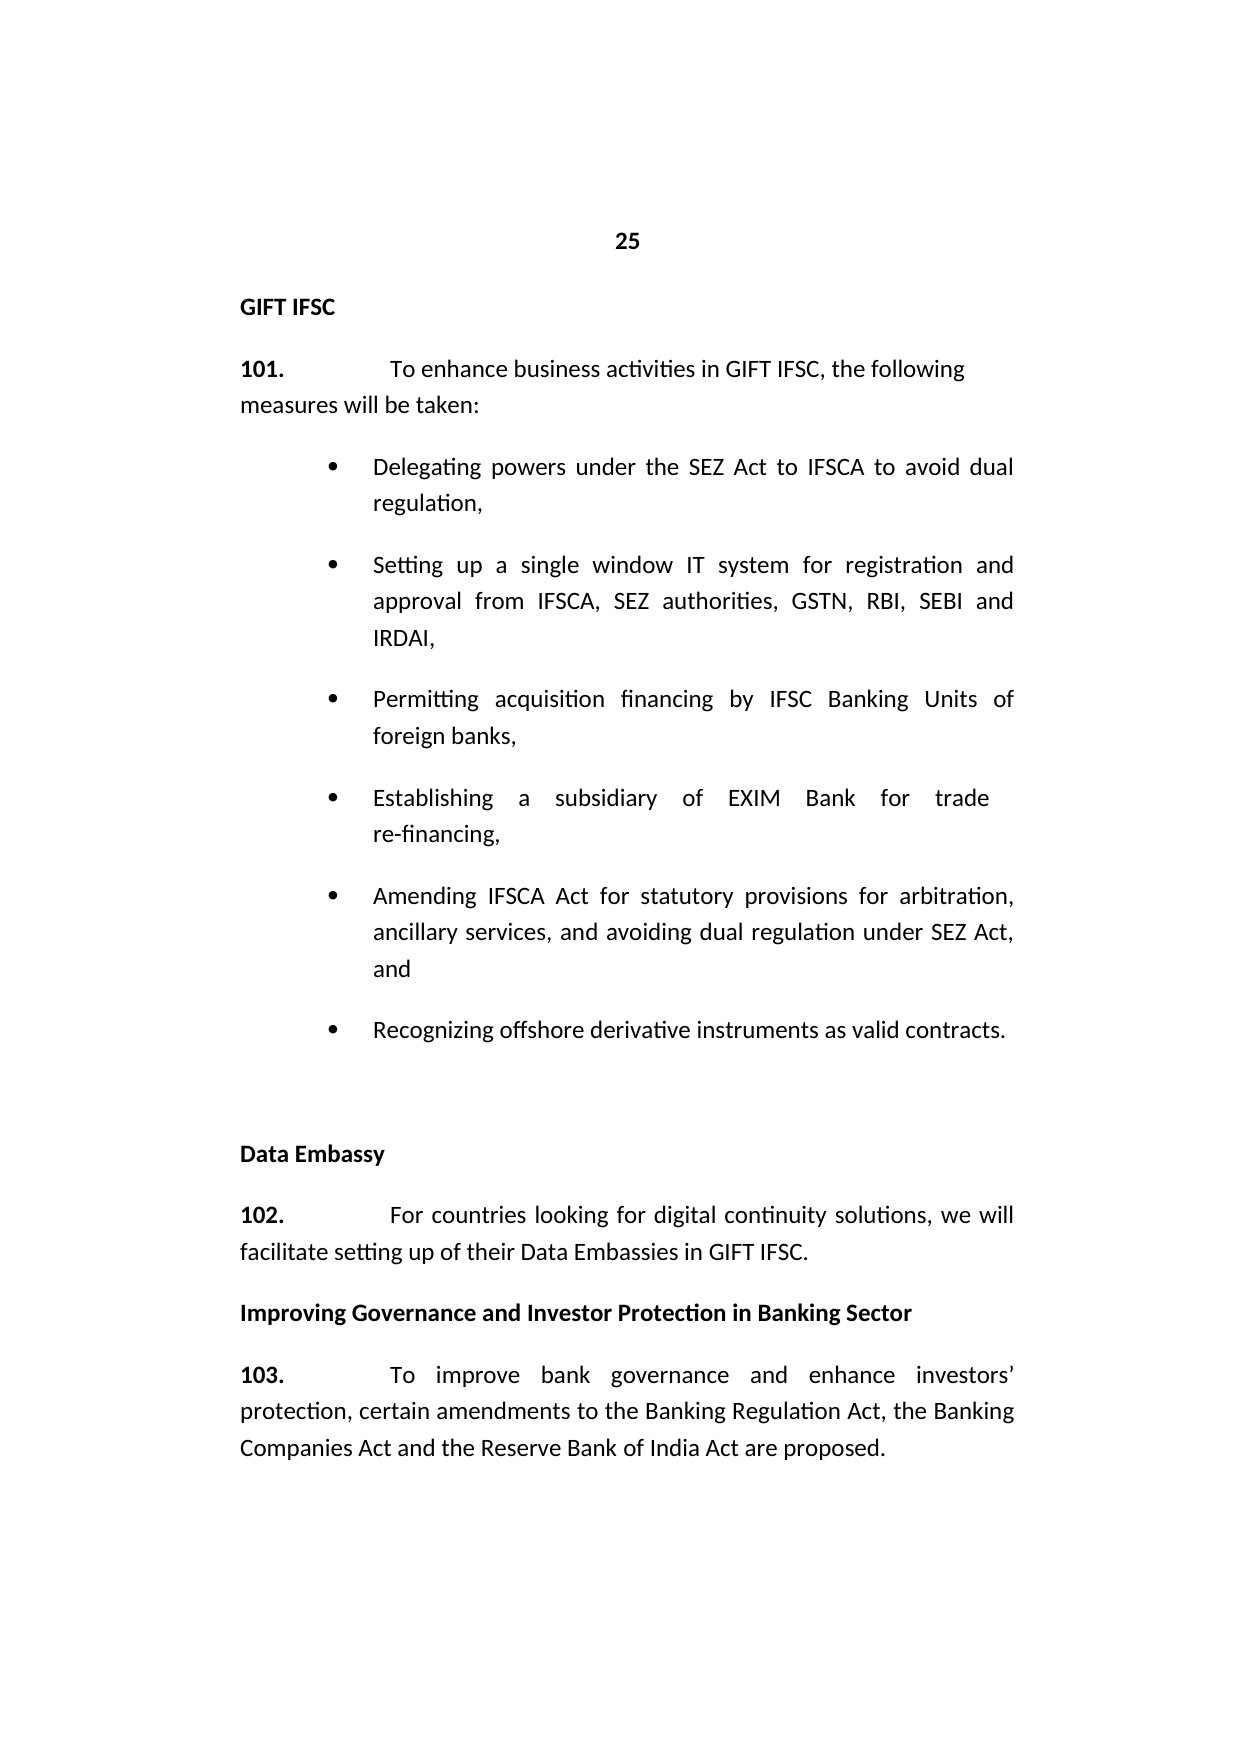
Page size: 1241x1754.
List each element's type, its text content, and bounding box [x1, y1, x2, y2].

list Permitting acquisition financing by IFSC Banking Units of foreign banks, [329, 684, 1015, 751]
list Establishing a subsidiary of EXIM Bank for trade re-financing, [329, 782, 1015, 849]
list For countries looking for digital continuity solutions, we will facilitate setting up of their Data Embassies in GIFT IFSC. [240, 1199, 1015, 1266]
list Amending IFSCA Act for statutory provisions for arbitration, ancillary services, and avoiding dual regulation under SEZ Act, and [329, 880, 1015, 983]
list Improving Governance and Investor Protection in Banking Sector [240, 1297, 1015, 1328]
list To improve bank governance and enhance investors’ protection, certain amendments to the Banking Regulation Act, the Banking Companies Act and the Reserve Bank of India Act are proposed. [240, 1359, 1015, 1463]
list Recognizing offshore derivative instruments as valid contracts. [329, 1014, 1015, 1045]
list To enhance business activities in GIFT IFSC, the following measures will be taken: [240, 353, 1015, 420]
list GIFT IFSC [240, 291, 1015, 322]
list Delegating powers under the SEZ Act to IFSCA to avoid dual regulation, [329, 451, 1015, 518]
list Setting up a single window IT system for registration and approval from IFSCA, SEZ authorities, GSTN, RBI, SEBI and IRDAI, [329, 549, 1015, 653]
list Data Embassy [240, 1138, 1015, 1168]
